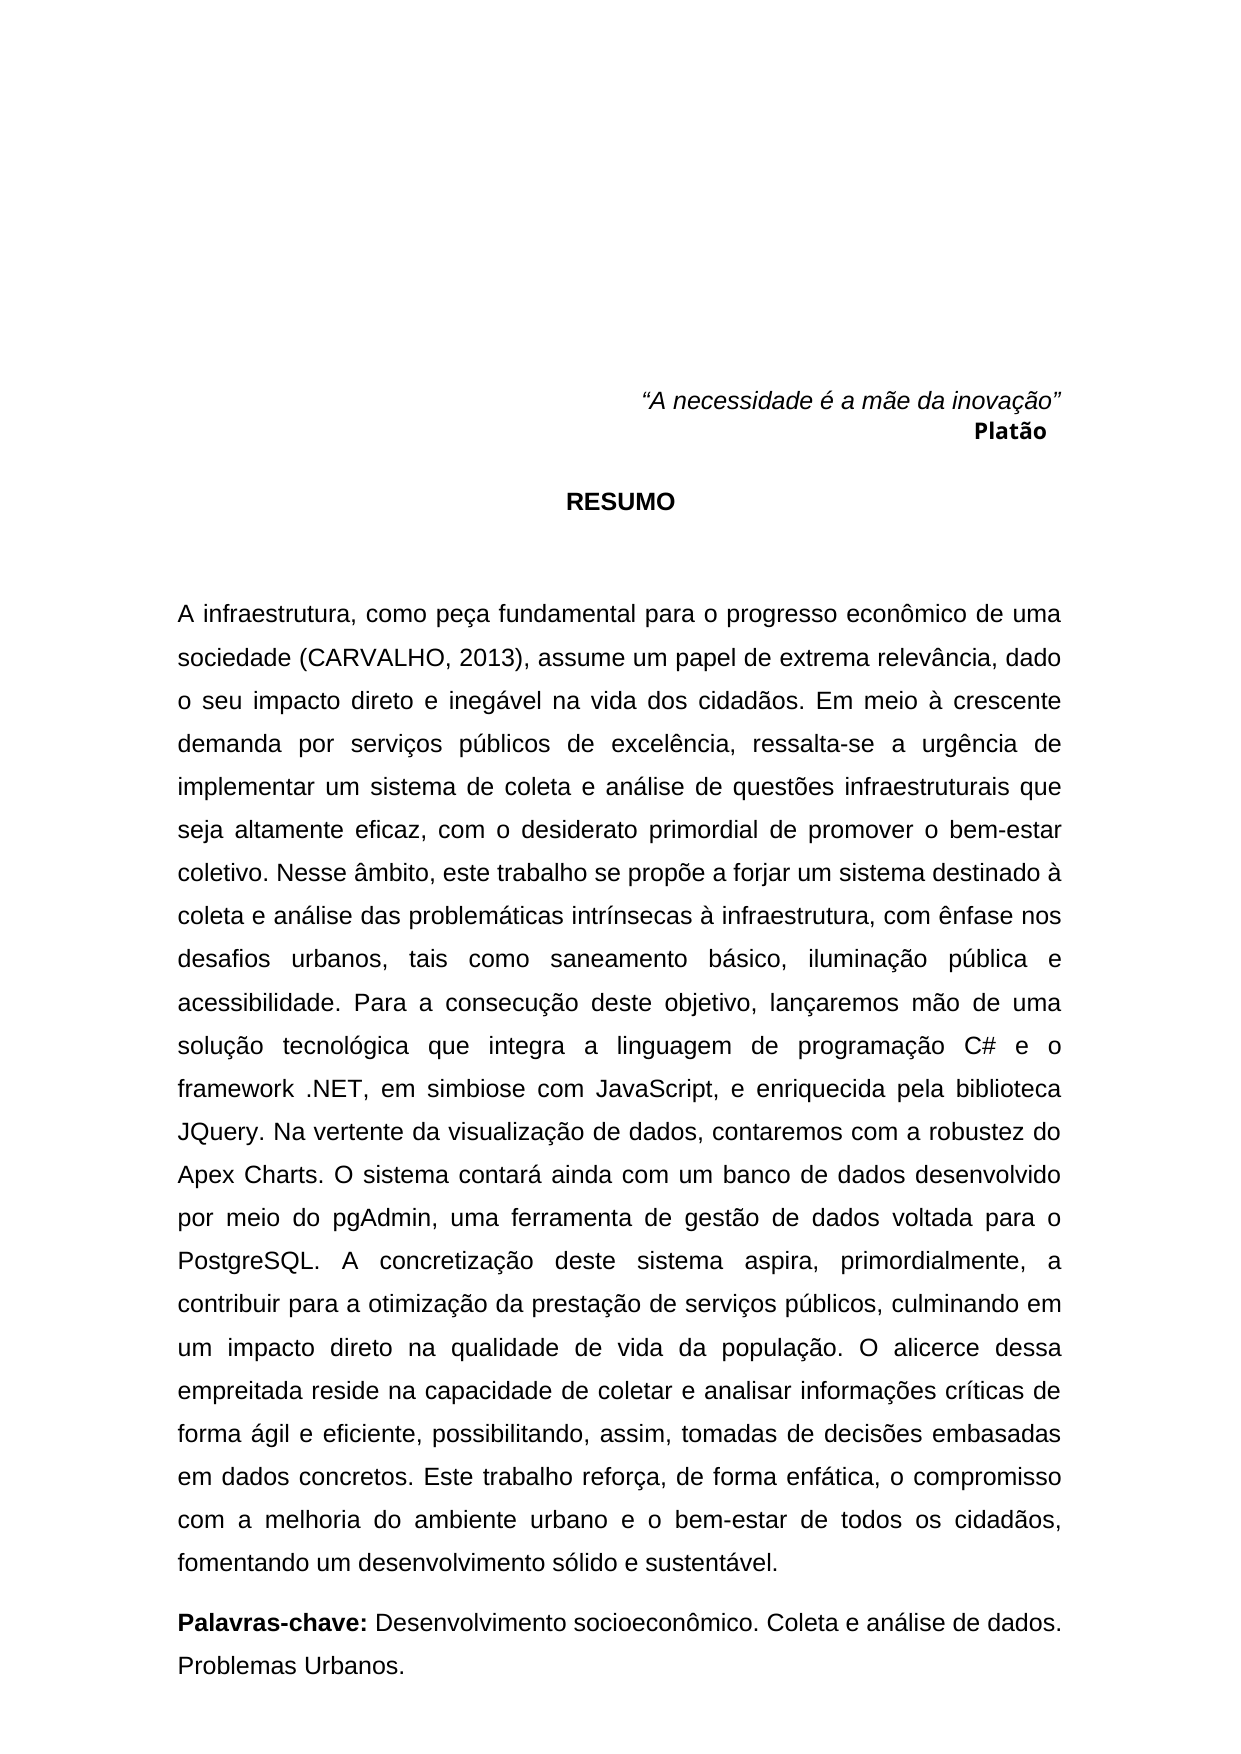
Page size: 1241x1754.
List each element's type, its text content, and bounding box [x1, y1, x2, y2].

text RESUMO [269, 487, 972, 516]
text Palavras-chave: Desenvolvimento socioeconômico. Coleta e análise de dados. Problemas Urbanos. [177, 1608, 1063, 1680]
text Platão [974, 415, 1148, 446]
text “A necessidade é a mãe da inovação” [162, 386, 1061, 415]
text A infraestrutura, como peça fundamental para o progresso econômico de uma sociedade (CARVALHO, 2013), assume um papel de extrema relevância, dado o seu impacto direto e inegável na vida dos cidadãos. Em meio à crescente demanda por serviços públicos de excelência, ressalta-se a urgência de implementar um sistema de coleta e análise de questões infraestruturais que seja altamente eficaz, com o desiderato primordial de promover o bem-estar coletivo. Nesse âmbito, este trabalho se propõe a forjar um sistema destinado à coleta e análise das problemáticas intrínsecas à infraestrutura, com ênfase nos desafios urbanos, tais como saneamento básico, iluminação pública e acessibilidade. Para a consecução deste objetivo, lançaremos mão de uma solução tecnológica que integra a linguagem de programação C# e o framework .NET, em simbiose com JavaScript, e enriquecida pela biblioteca JQuery. Na vertente da visualização de dados, contaremos com a robustez do Apex Charts. O sistema contará ainda com um banco de dados desenvolvido por meio do pgAdmin, uma ferramenta de gestão de dados voltada para o PostgreSQL. A concretização deste sistema aspira, primordialmente, a contribuir para a otimização da prestação de serviços públicos, culminando em um impacto direto na qualidade de vida da população. O alicerce dessa empreitada reside na capacidade de coletar e analisar informações críticas de forma ágil e eficiente, possibilitando, assim, tomadas de decisões embasadas em dados concretos. Este trabalho reforça, de forma enfática, o compromisso com a melhoria do ambiente urbano e o bem-estar de todos os cidadãos, fomentando um desenvolvimento sólido e sustentável. [177, 599, 1063, 1577]
